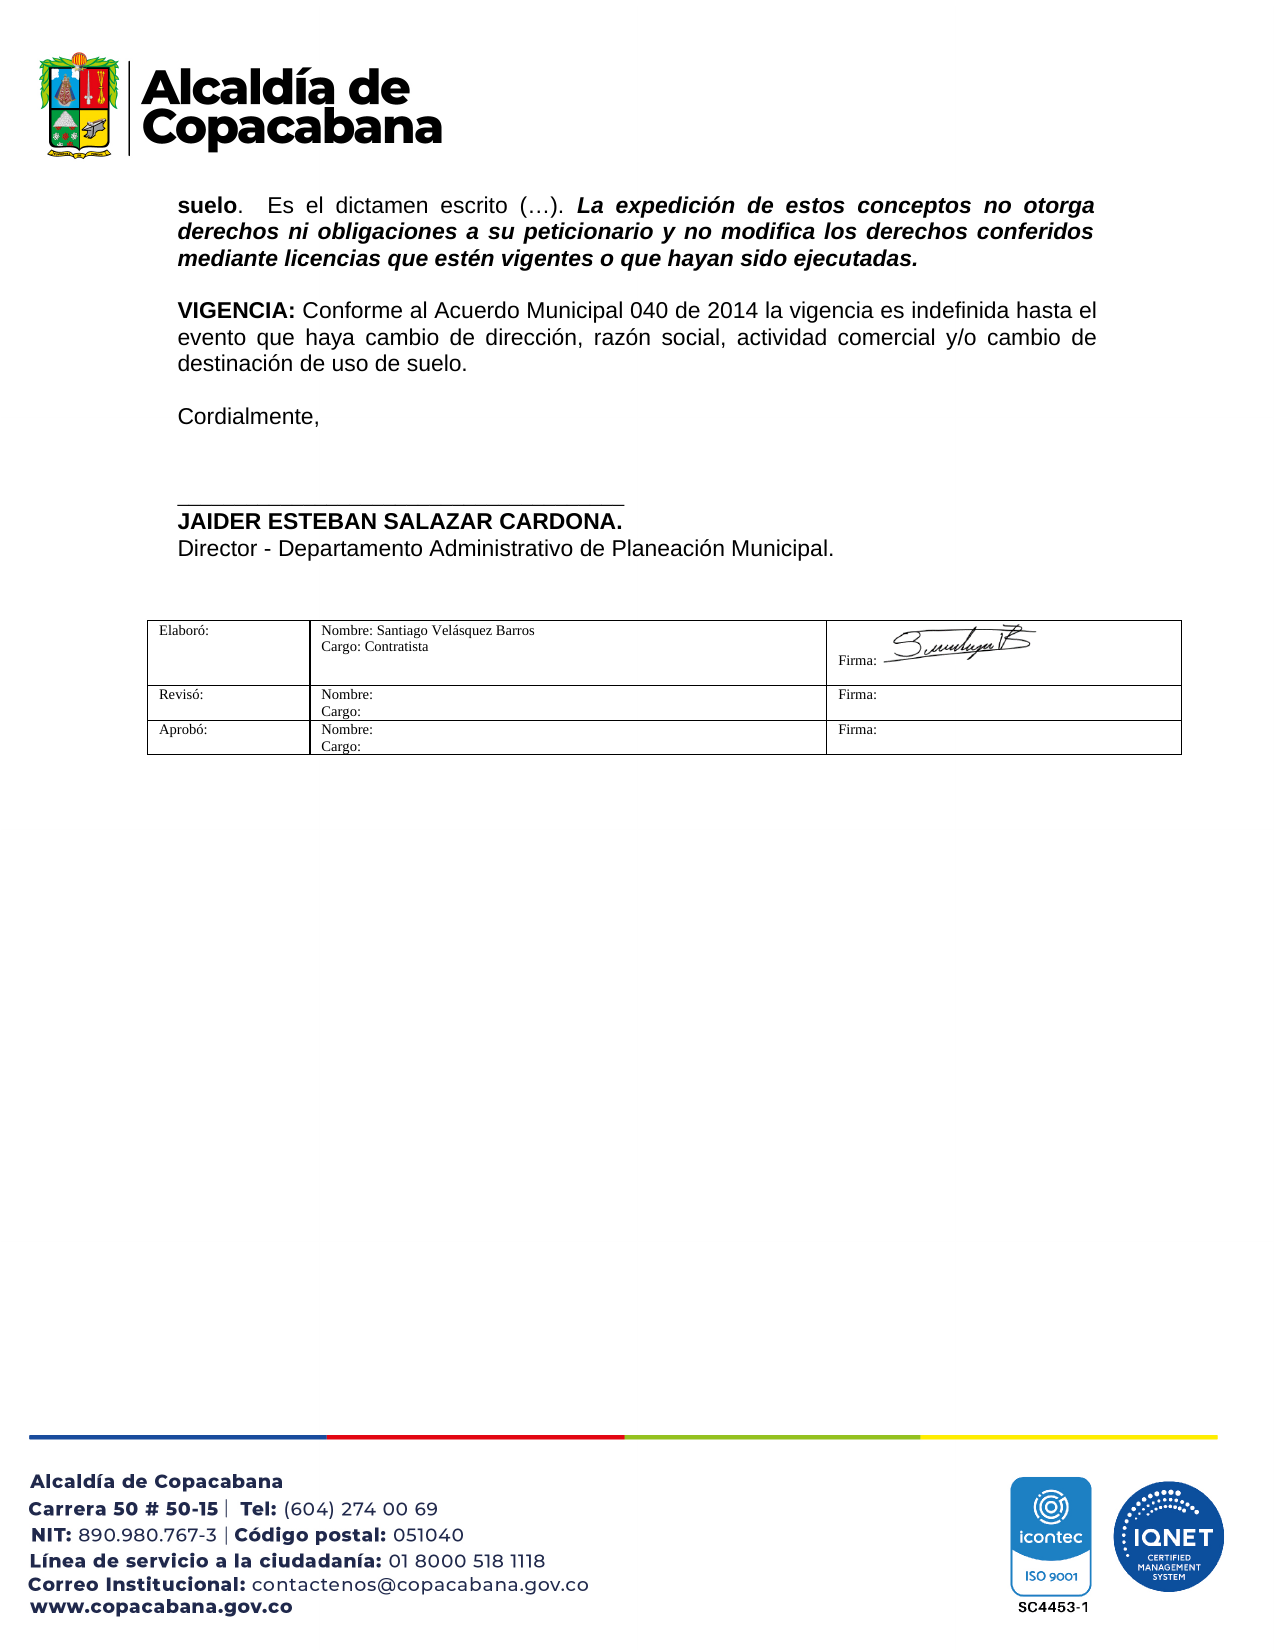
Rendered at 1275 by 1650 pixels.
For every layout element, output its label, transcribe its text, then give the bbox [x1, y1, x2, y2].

table_cell Nombre: Cargo: [311, 686, 826, 719]
text _______________________________________ [177, 482, 1098, 508]
table_cell Firma: [827, 721, 1181, 754]
table_cell Aprobó: [148, 721, 309, 754]
text VIGENCIA: Conforme al Acuerdo Municipal 040 de 2014 la vigencia es indefinida hasta el evento que haya cambio de dirección, razón social, actividad comercial y/o cambio de destinación de uso de suelo. [177, 297, 1098, 376]
text JAIDER ESTEBAN SALAZAR CARDONA. [177, 508, 1098, 534]
picture [1, 6, 1274, 1650]
text Cordialmente, [177, 403, 1098, 429]
table_header Elaboró: [148, 621, 309, 685]
table_cell Revisó: [148, 686, 309, 719]
table_cell Nombre: Cargo: [311, 721, 826, 754]
table_header Nombre: Santiago Velásquez Barros Cargo: Contratista [311, 621, 826, 685]
table_header Firma: [827, 621, 1181, 685]
text Director - Departamento Administrativo de Planeación Municipal. [177, 534, 1098, 561]
table_cell Firma: [827, 686, 1181, 719]
